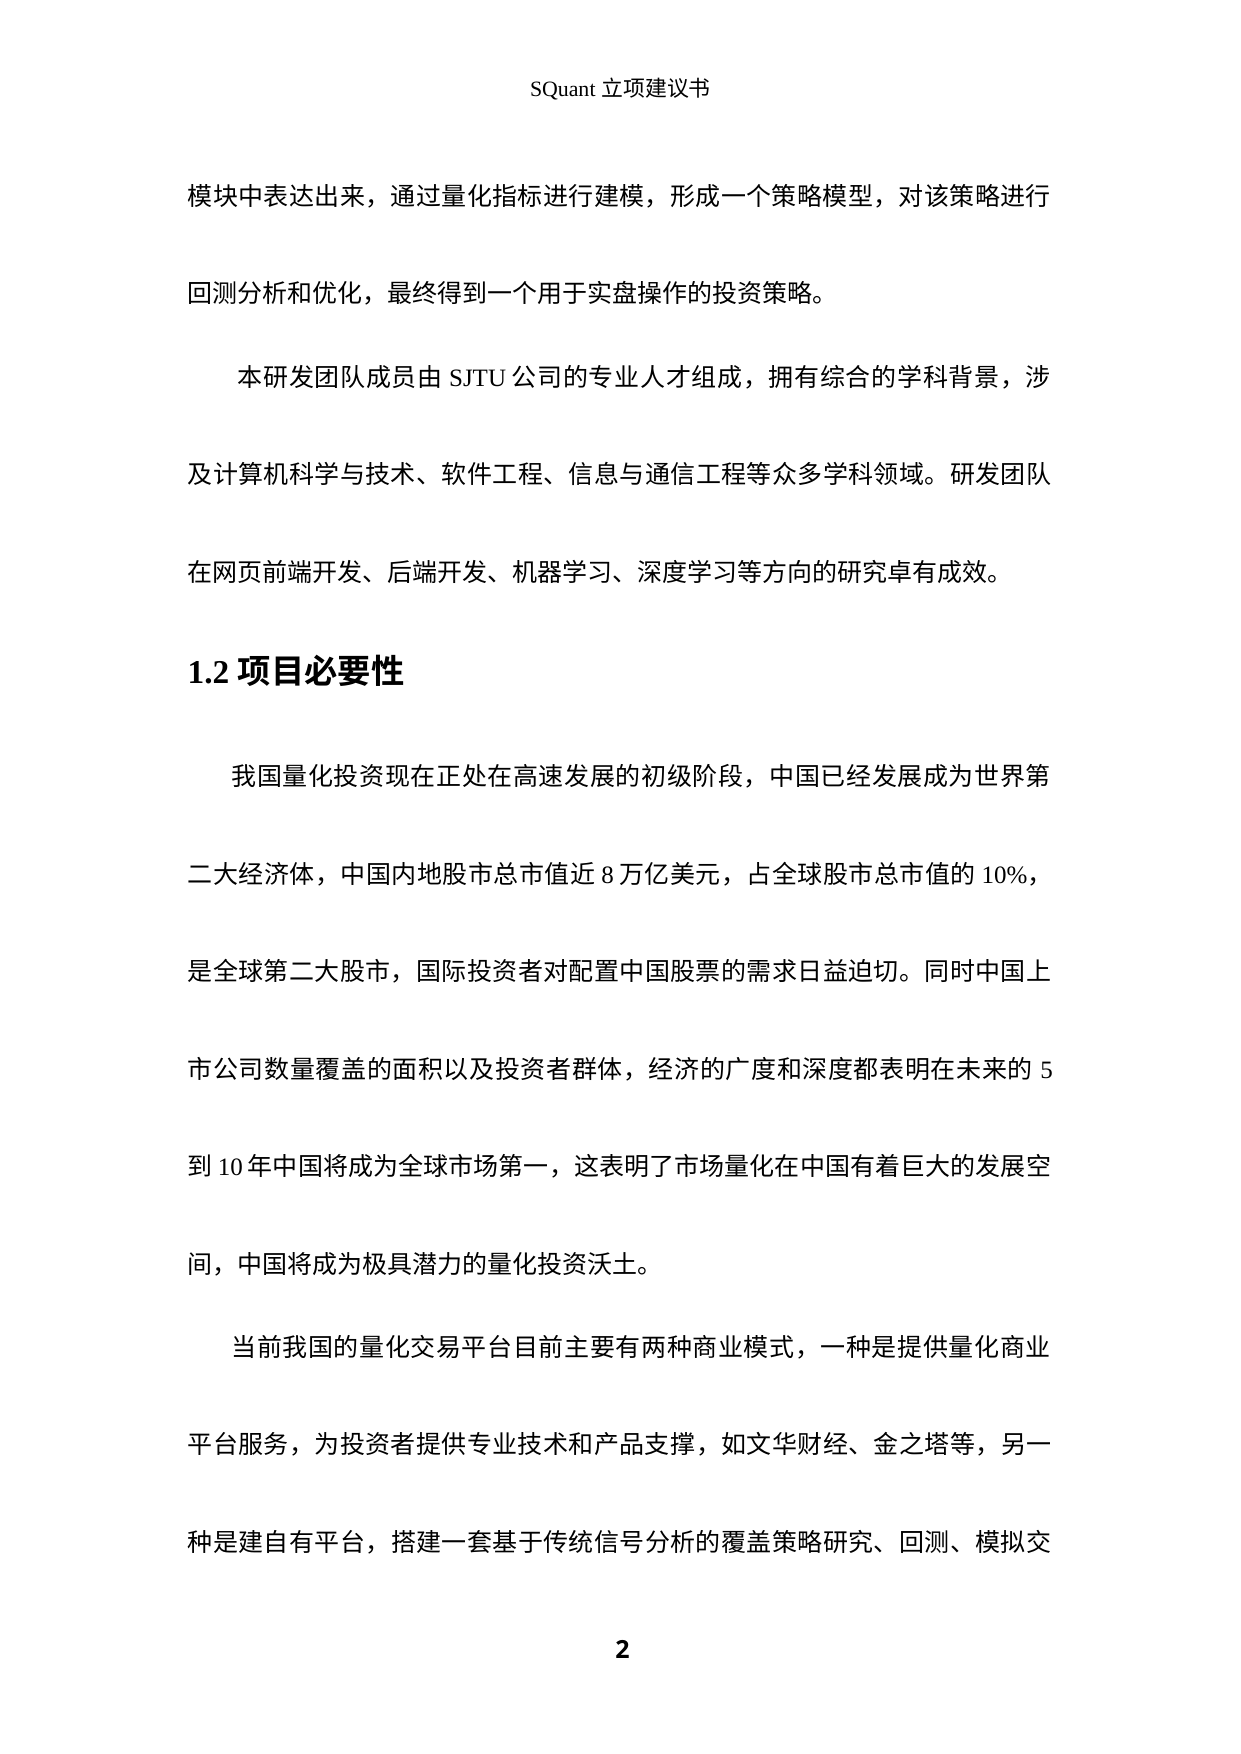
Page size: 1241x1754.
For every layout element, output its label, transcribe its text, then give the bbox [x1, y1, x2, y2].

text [187, 162, 1053, 324]
text 本研发团队成员由SJTU公司的专业人才组成，拥有综合的学科背景，涉及计算机科学与技术、软件工程、信息与通信工程等众多学科领域。研发团队在网页前端开发、后端开发、机器学习、深度学习等方向的研究卓有成效。 [187, 343, 1053, 603]
subtitle 1.2 项目必要性 [187, 637, 1053, 702]
text 我国量化投资现在正处在高速发展的初级阶段，中国已经发展成为世界第二大经济体，中国内地股市总市值近8万亿美元，占全球股市总市值的10%，是全球第二大股市，国际投资者对配置中国股票的需求日益迫切。同时中国上市公司数量覆盖的面积以及投资者群体，经济的广度和深度都表明在未来的5到10年中国将成为全球市场第一，这表明了市场量化在中国有着巨大的发展空间，中国将成为极具潜力的量化投资沃土。 [187, 742, 1053, 1295]
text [187, 1313, 1053, 1573]
